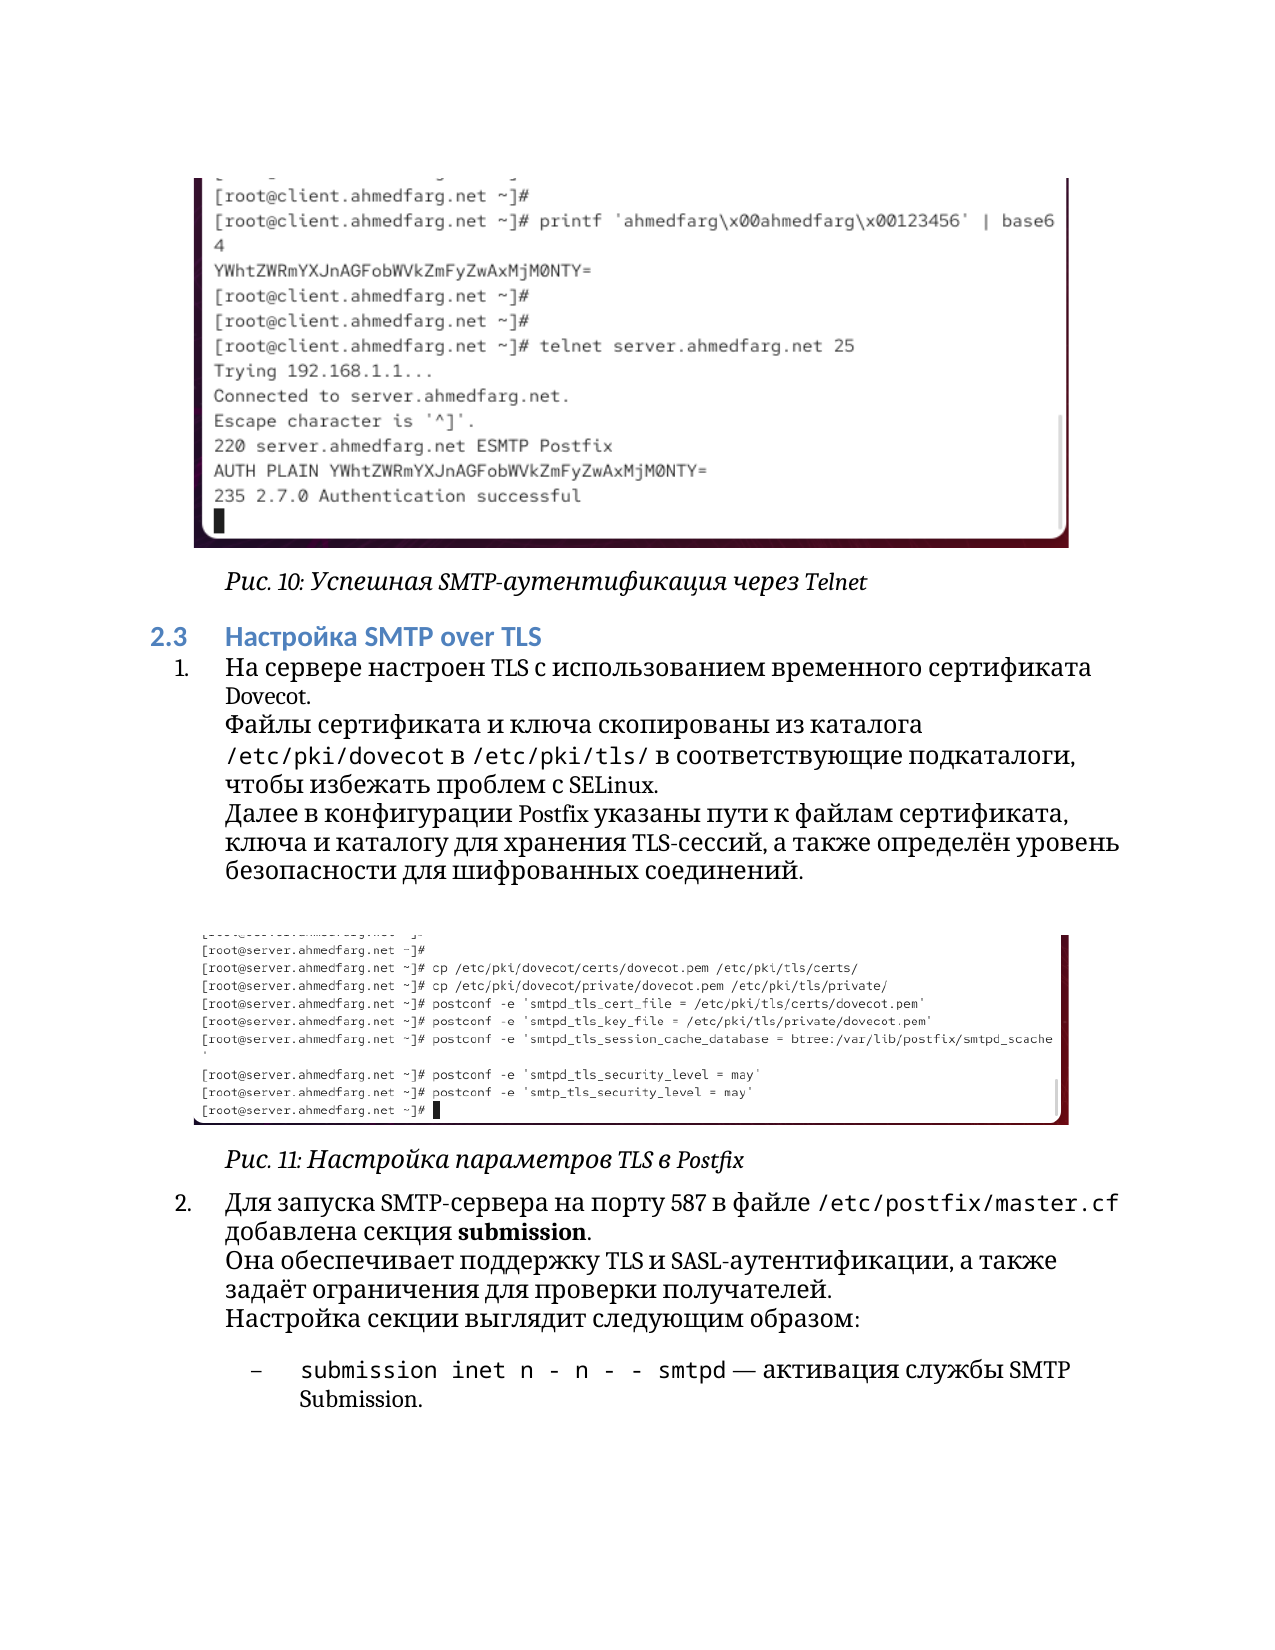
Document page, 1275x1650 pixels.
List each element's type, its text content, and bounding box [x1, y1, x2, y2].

list Рис. 11: Настройка параметров TLS в Postfix [175, 1146, 1125, 1174]
list Для запуска SMTP-сервера на порту 587 в файле /etc/postfix/master.cf добавлена секция submission. Она обеспечивает поддержку TLS и SASL-аутентификации, а также задаёт ограничения для проверки получателей. Настройка секции выглядит следующим образом: [175, 1187, 1125, 1333]
picture [193, 178, 1069, 548]
list Рис. 10: Успешная SMTP-аутентификация через Telnet [175, 568, 1125, 597]
picture [193, 935, 1069, 1125]
list submission inet n - n - - smtpd — активация службы SMTP Submission. [250, 1354, 1125, 1443]
subtitle 2.3 Настройка SMTP over TLS [150, 618, 1125, 653]
list На сервере настроен TLS с использованием временного сертификата Dovecot. Файлы сертификата и ключа скопированы из каталога /etc/pki/dovecot в /etc/pki/tls/ в соответствующие подкаталоги, чтобы избежать проблем с SELinux. Далее в конфигурации Postfix указаны пути к файлам сертификата, ключа и каталогу для хранения TLS-сессий, а также определён уровень безопасности для шифрованных соединений. [175, 653, 1125, 886]
